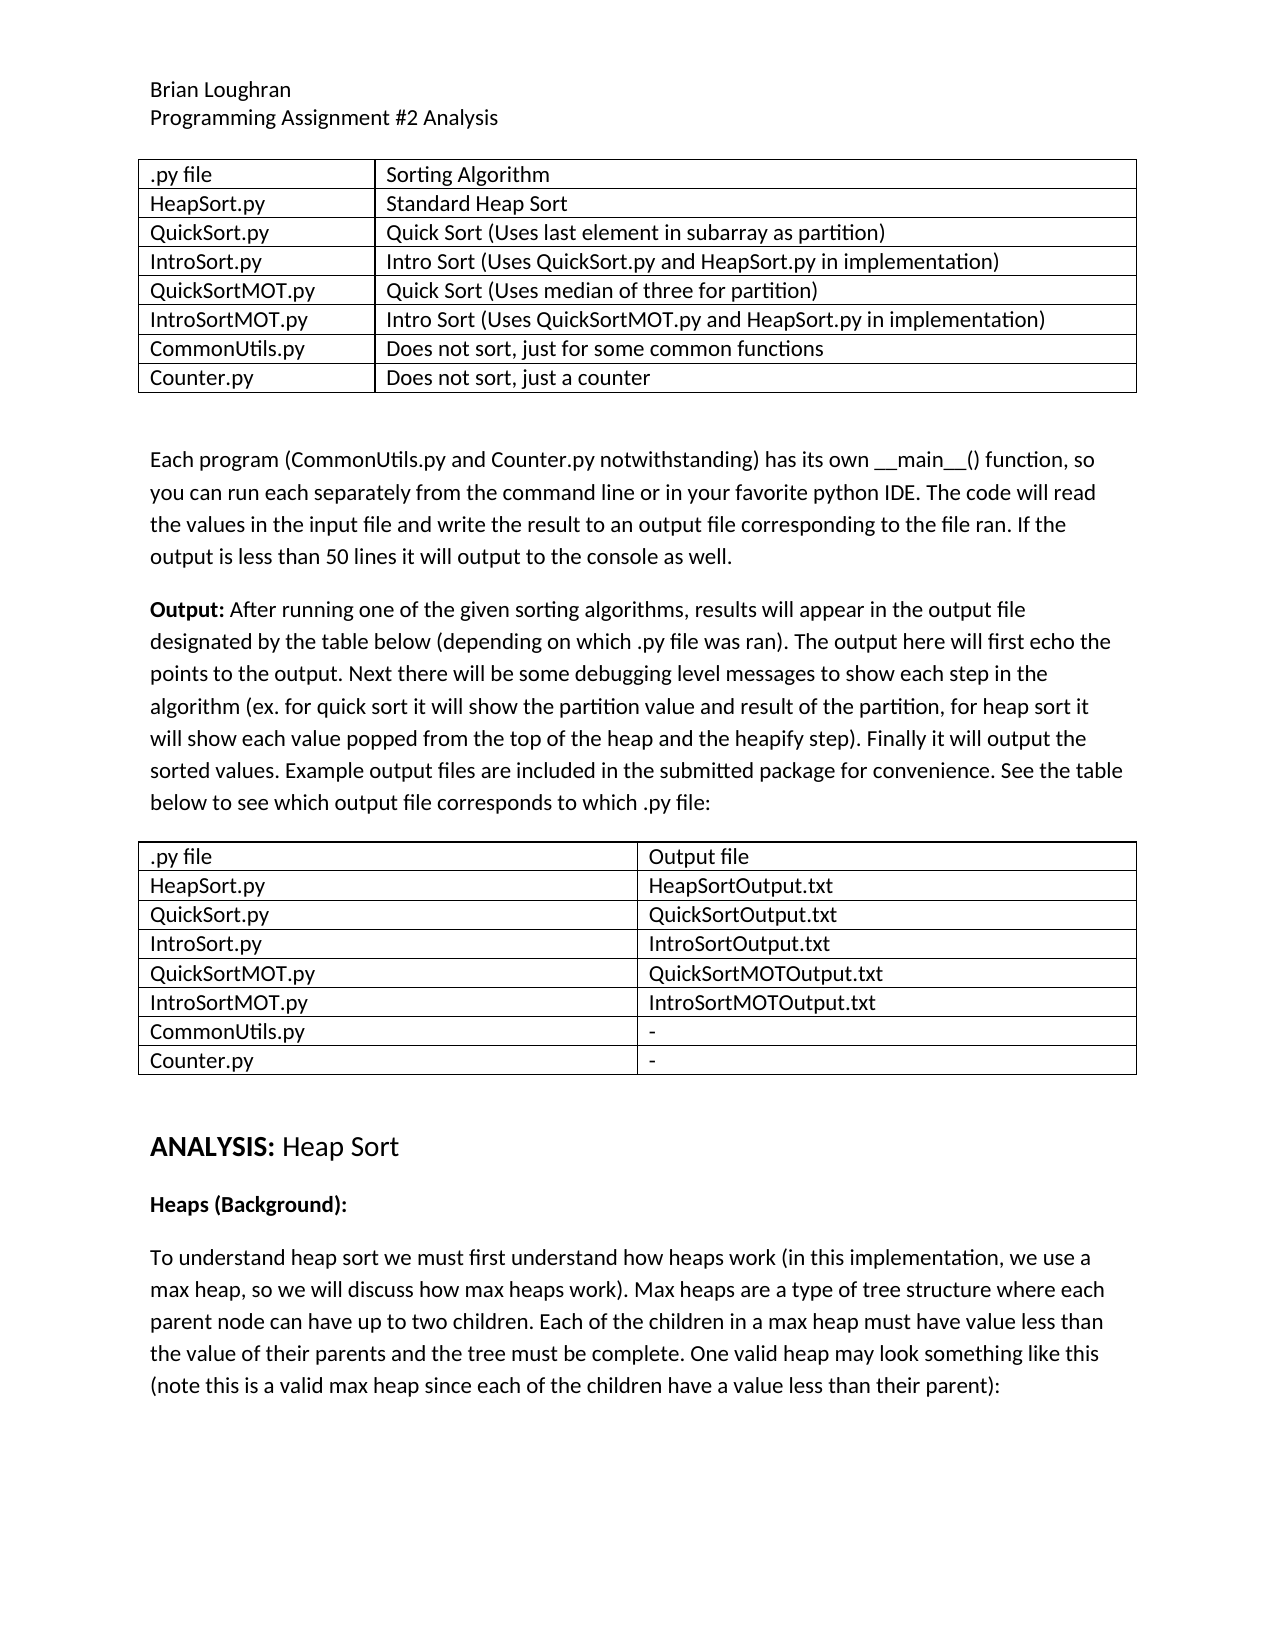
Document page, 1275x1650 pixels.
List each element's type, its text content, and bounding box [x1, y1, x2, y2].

table_header .py file [139, 160, 374, 188]
table_cell QuickSortOutput.txt [638, 901, 1136, 928]
table_cell QuickSortMOT.py [139, 959, 637, 987]
table_cell IntroSortMOTOutput.txt [638, 988, 1136, 1016]
text To understand heap sort we must first understand how heaps work (in this implementation, we use a max heap, so we will discuss how max heaps work). Max heaps are a type of tree structure where each parent node can have up to two children. Each of the children in a max heap must have value less than the value of their parents and the tree must be complete. One valid heap may look something like this (note this is a valid max heap since each of the children have a value less than their parent): [150, 1243, 1125, 1399]
table_cell HeapSortOutput.txt [638, 871, 1136, 899]
table_cell - [638, 1046, 1136, 1074]
table_cell QuickSortMOTOutput.txt [638, 959, 1136, 987]
table_cell Quick Sort (Uses last element in subarray as partition) [376, 218, 1136, 246]
text ANALYSIS: Heap Sort [150, 1128, 1125, 1163]
table_cell Quick Sort (Uses median of three for partition) [376, 276, 1136, 304]
table_cell IntroSortMOT.py [139, 305, 374, 333]
text Heaps (Background): [150, 1190, 1125, 1218]
table_cell IntroSort.py [139, 930, 637, 958]
text Each program (CommonUtils.py and Counter.py notwithstanding) has its own __main__() function, so you can run each separately from the command line or in your favorite python IDE. The code will read the values in the input file and write the result to an output file corresponding to the file ran. If the output is less than 50 lines it will output to the console as well. [150, 446, 1125, 570]
table_cell CommonUtils.py [139, 335, 374, 362]
table_header .py file [139, 843, 637, 870]
table_cell HeapSort.py [139, 189, 374, 217]
table_header Output file [638, 843, 1136, 870]
table_cell Standard Heap Sort [376, 189, 1136, 217]
table_cell Counter.py [139, 1046, 637, 1074]
table_cell Counter.py [139, 364, 374, 392]
table_cell QuickSort.py [139, 218, 374, 246]
table_cell IntroSortOutput.txt [638, 930, 1136, 958]
table_cell QuickSortMOT.py [139, 276, 374, 304]
table_cell Intro Sort (Uses QuickSort.py and HeapSort.py in implementation) [376, 247, 1136, 275]
table_cell Does not sort, just for some common functions [376, 335, 1136, 362]
table_cell HeapSort.py [139, 871, 637, 899]
table_header Sorting Algorithm [376, 160, 1136, 188]
table_cell CommonUtils.py [139, 1017, 637, 1045]
table_cell Does not sort, just a counter [376, 364, 1136, 392]
table_cell - [638, 1017, 1136, 1045]
text Output: After running one of the given sorting algorithms, results will appear in the output file designated by the table below (depending on which .py file was ran). The output here will first echo the points to the output. Next there will be some debugging level messages to show each step in the algorithm (ex. for quick sort it will show the partition value and result of the partition, for heap sort it will show each value popped from the top of the heap and the heapify step). Finally it will output the sorted values. Example output files are included in the submitted package for convenience. See the table below to see which output file corresponds to which .py file: [150, 595, 1125, 816]
table_cell QuickSort.py [139, 901, 637, 928]
table_cell IntroSortMOT.py [139, 988, 637, 1016]
table_cell IntroSort.py [139, 247, 374, 275]
table_cell Intro Sort (Uses QuickSortMOT.py and HeapSort.py in implementation) [376, 305, 1136, 333]
